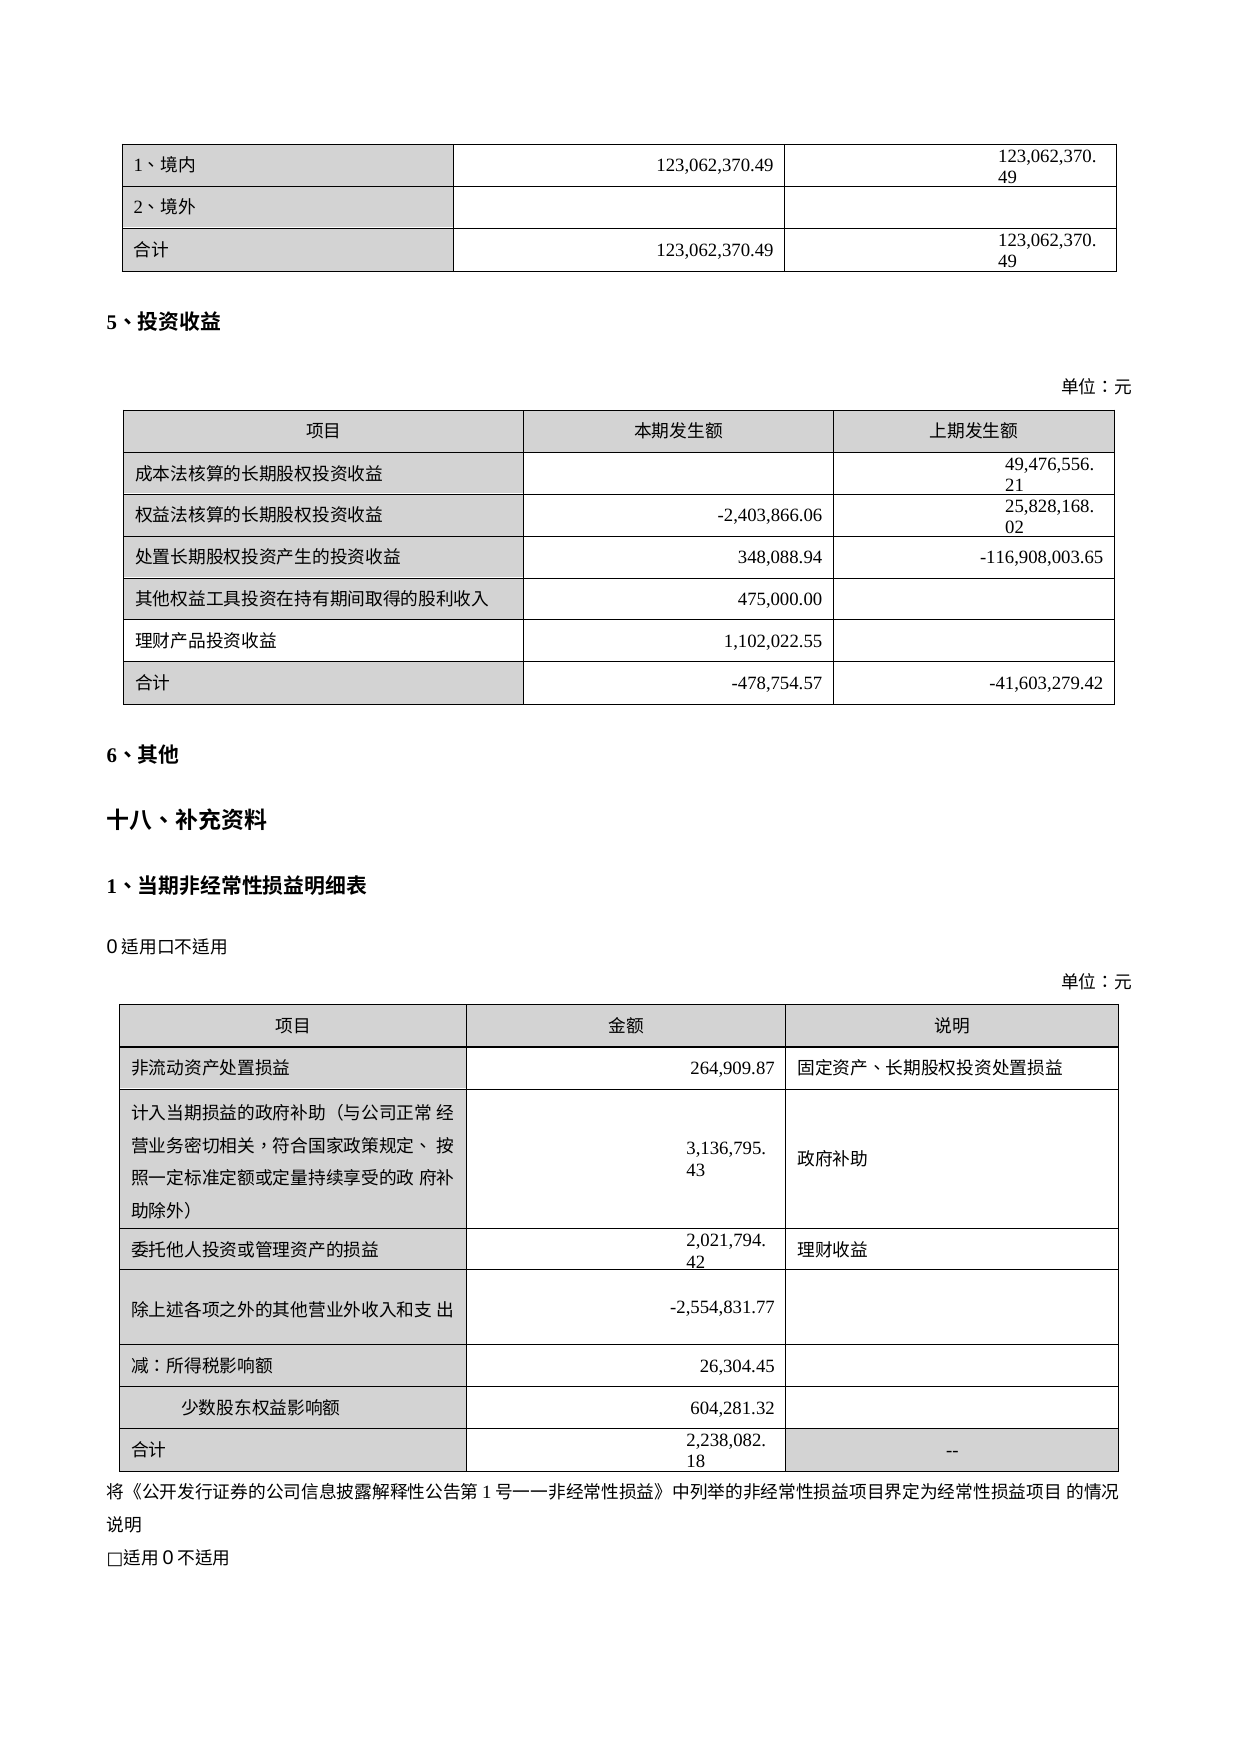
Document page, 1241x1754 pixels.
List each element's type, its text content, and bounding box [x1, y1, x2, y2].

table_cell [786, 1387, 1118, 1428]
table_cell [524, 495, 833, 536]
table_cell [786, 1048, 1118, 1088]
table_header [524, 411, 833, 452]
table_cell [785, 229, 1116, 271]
text 将《公开发行证券的公司信息披露解释性公告第1号一一非经常性损益》中列举的非经常性损益项目界定为经常性损益项目 的情况说明 [106, 1472, 1132, 1538]
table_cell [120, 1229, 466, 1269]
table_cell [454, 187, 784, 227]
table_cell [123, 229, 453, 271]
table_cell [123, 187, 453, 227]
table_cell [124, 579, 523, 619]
text 单位：元 [106, 969, 1132, 993]
text □适用0不适用 [106, 1538, 1132, 1571]
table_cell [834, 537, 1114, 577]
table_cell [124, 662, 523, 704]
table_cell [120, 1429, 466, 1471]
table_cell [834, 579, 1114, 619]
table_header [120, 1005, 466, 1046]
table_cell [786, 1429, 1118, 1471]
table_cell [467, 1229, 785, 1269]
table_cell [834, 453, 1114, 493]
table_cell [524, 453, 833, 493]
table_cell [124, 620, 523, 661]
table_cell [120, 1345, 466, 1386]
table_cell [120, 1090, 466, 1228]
text 0适用口不适用 [106, 935, 1132, 959]
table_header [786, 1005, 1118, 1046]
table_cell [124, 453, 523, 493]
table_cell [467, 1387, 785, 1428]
subtitle 5、投资收益 [106, 307, 1132, 335]
subtitle 6、其他 [106, 740, 1132, 769]
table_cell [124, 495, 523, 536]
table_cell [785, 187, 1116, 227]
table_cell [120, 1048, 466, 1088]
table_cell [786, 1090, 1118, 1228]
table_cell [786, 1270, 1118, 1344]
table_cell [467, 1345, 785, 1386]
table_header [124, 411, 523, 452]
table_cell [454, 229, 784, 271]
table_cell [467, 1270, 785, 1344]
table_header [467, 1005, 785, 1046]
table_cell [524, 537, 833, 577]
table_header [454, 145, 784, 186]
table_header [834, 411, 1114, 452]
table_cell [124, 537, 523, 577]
text 单位：元 [106, 375, 1132, 399]
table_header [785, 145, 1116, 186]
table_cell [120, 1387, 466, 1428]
subtitle 十八、补充资料 [106, 804, 1132, 836]
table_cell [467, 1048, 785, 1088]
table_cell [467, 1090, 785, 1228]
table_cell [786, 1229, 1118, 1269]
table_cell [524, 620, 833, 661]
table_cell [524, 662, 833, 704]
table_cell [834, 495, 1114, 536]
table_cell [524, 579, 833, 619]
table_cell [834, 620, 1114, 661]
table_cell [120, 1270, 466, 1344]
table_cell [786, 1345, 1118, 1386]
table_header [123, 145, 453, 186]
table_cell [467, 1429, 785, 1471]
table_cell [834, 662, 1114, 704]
subtitle 1、当期非经常性损益明细表 [106, 871, 1132, 899]
